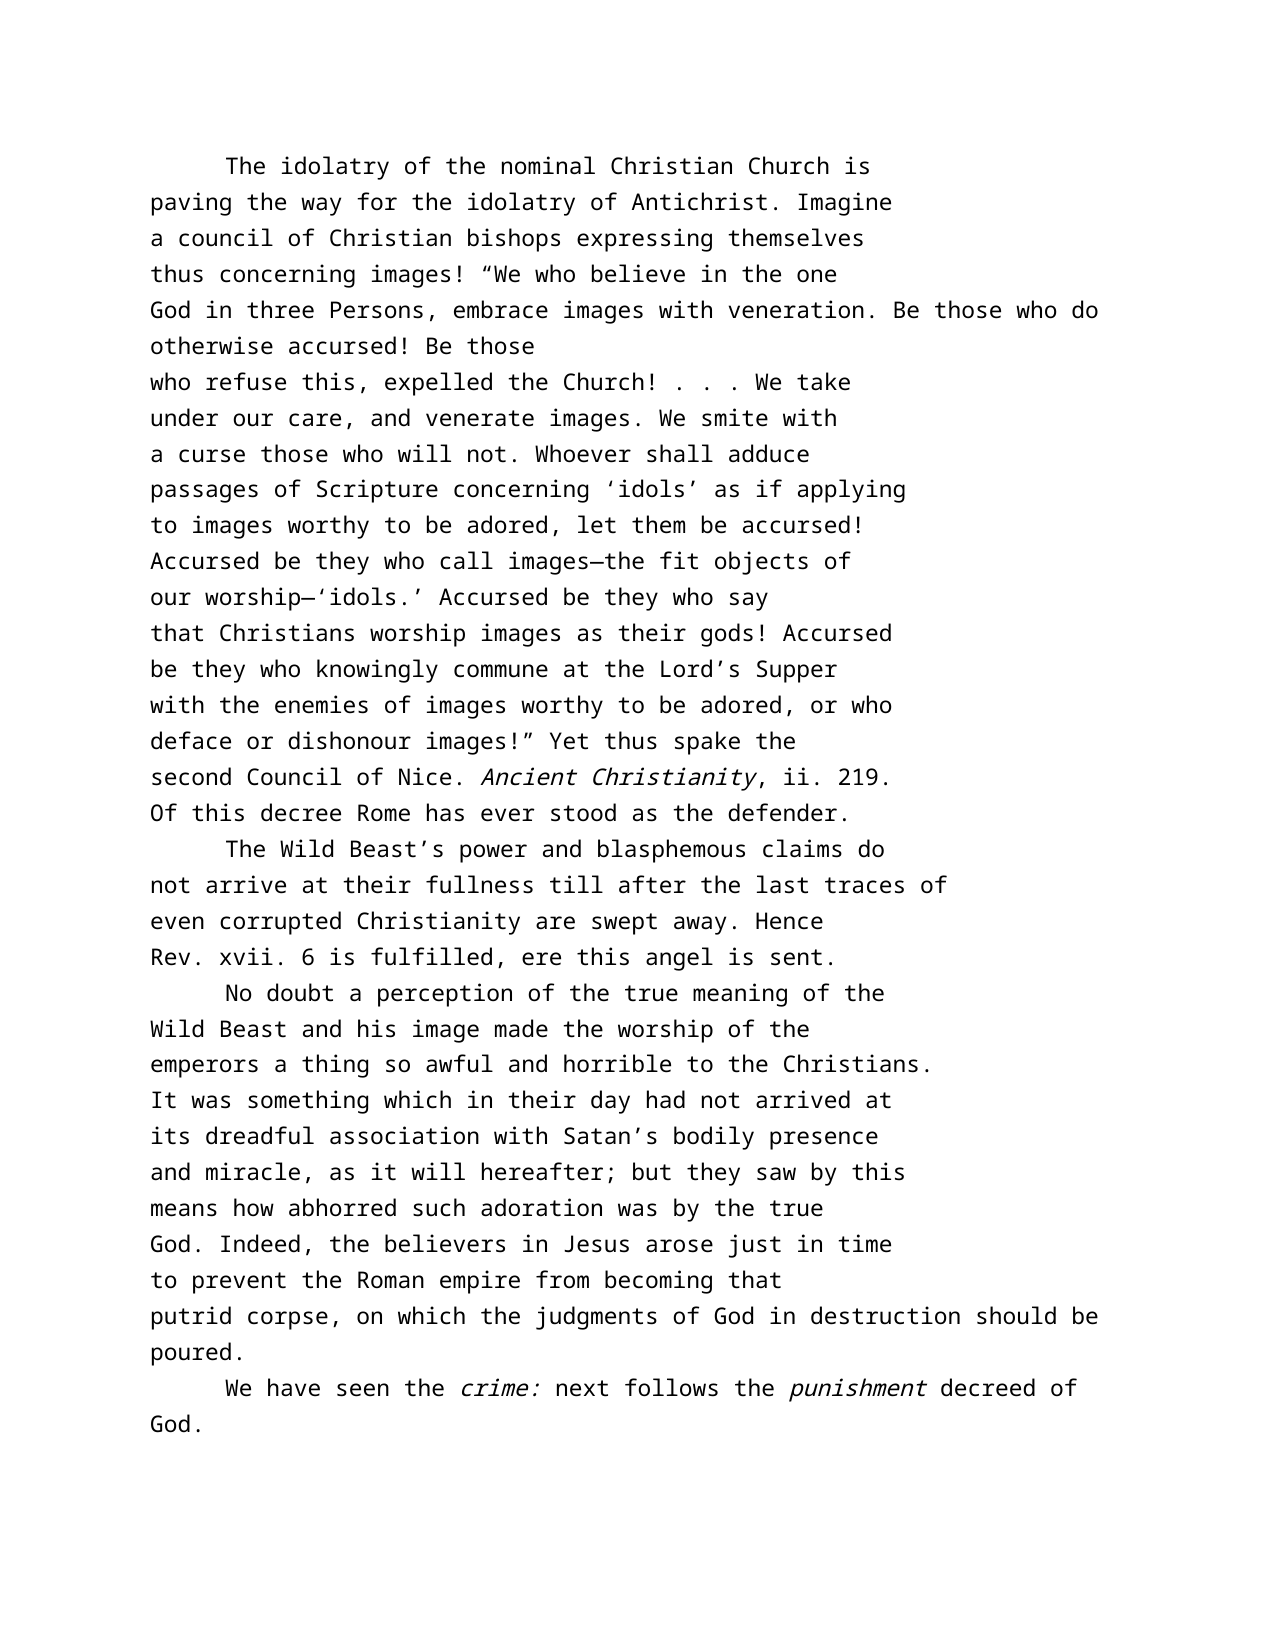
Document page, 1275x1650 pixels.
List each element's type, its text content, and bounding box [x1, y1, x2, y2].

text The idolatry of the nominal Christian Church is paving the way for the idolatry of Antichrist. Imagine a council of Christian bishops expressing themselves thus concerning images! “We who believe in the one God in three Persons, embrace images with veneration. Be those who do otherwise accursed! Be those who refuse this, expelled the Church! . . . We take under our care, and venerate images. We smite with a curse those who will not. Whoever shall adduce passages of Scripture concerning ‘idols’ as if applying to images worthy to be adored, let them be accursed! Accursed be they who call images—the fit objects of our worship—‘idols.’ Accursed be they who say that Christians worship images as their gods! Accursed be they who knowingly commune at the Lord’s Supper with the enemies of images worthy to be adored, or who deface or dishonour images!” Yet thus spake the second Council of Nice. Ancient Christianity, ii. 219. Of this decree Rome has ever stood as the defender. The Wild Beast’s power and blasphemous claims do not arrive at their fullness till after the last traces of even corrupted Christianity are swept away. Hence Rev. xvii. 6 is fulfilled, ere this angel is sent. No doubt a perception of the true meaning of the Wild Beast and his image made the worship of the emperors a thing so awful and horrible to the Christians. It was something which in their day had not arrived at its dreadful association with Satan’s bodily presence and miracle, as it will hereafter; but they saw by this means how abhorred such adoration was by the true God. Indeed, the believers in Jesus arose just in time to prevent the Roman empire from becoming that putrid corpse, on which the judgments of God in destruction should be poured. We have seen the crime: next follows the punishment decreed of God. [150, 150, 1125, 1469]
